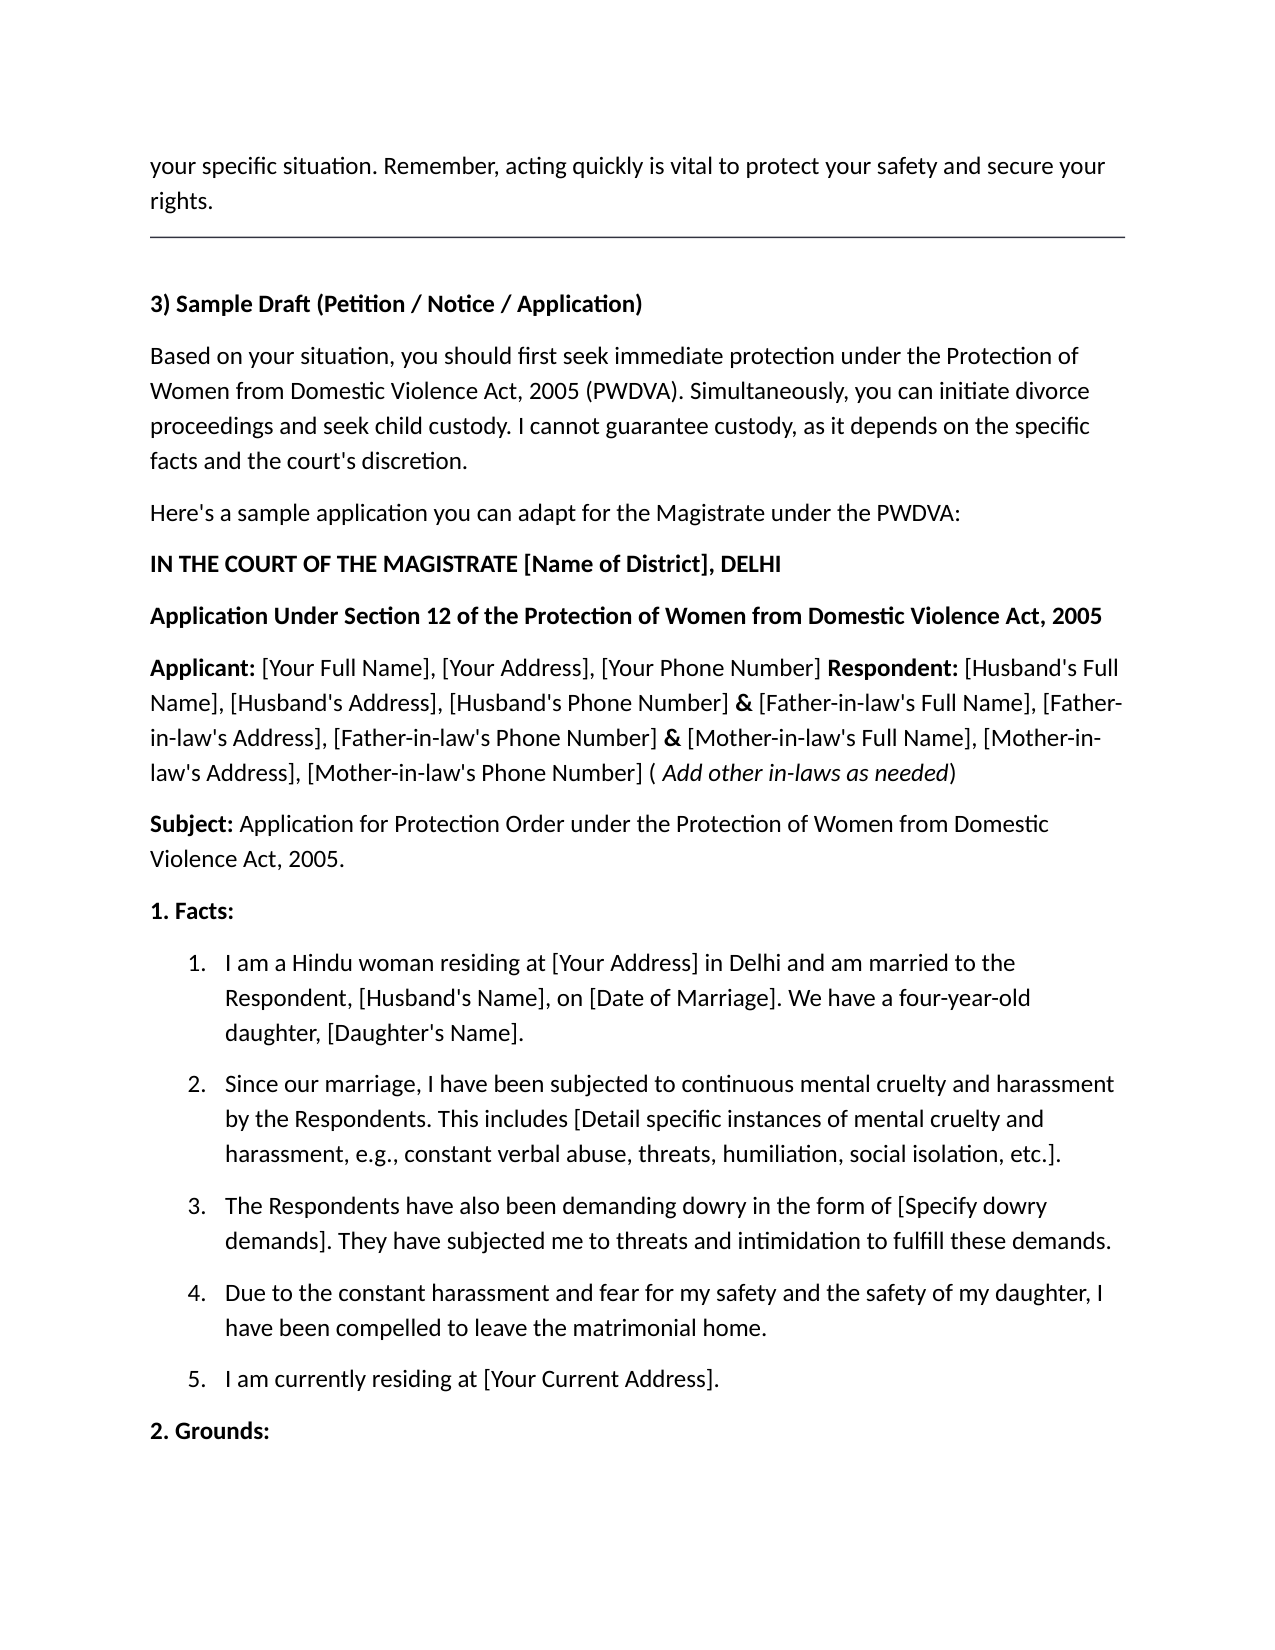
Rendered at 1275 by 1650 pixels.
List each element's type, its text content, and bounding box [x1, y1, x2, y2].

text Here's a sample application you can adapt for the Magistrate under the PWDVA: [150, 497, 1125, 527]
text 3) Sample Draft (Petition / Notice / Application) [150, 288, 1125, 319]
text 1. Facts: [150, 895, 1125, 926]
list Since our marriage, I have been subjected to continuous mental cruelty and harassment by the Respondents. This includes [Detail specific instances of mental cruelty and harassment, e.g., constant verbal abuse, threats, humiliation, social isolation, etc.]. [187, 1068, 1125, 1169]
text 2. Grounds: [150, 1415, 1125, 1446]
text Based on your situation, you should first seek immediate protection under the Protection of Women from Domestic Violence Act, 2005 (PWDVA). Simultaneously, you can initiate divorce proceedings and seek child custody. I cannot guarantee custody, as it depends on the specific facts and the court's discretion. [150, 340, 1125, 476]
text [150, 150, 1125, 216]
list I am a Hindu woman residing at [Your Address] in Delhi and am married to the Respondent, [Husband's Name], on [Date of Marriage]. We have a four-year-old daughter, [Daughter's Name]. [187, 947, 1125, 1047]
text Subject: Application for Protection Order under the Protection of Women from Domestic Violence Act, 2005. [150, 808, 1125, 874]
text IN THE COURT OF THE MAGISTRATE [Name of District], DELHI [150, 548, 1125, 579]
list Due to the constant harassment and fear for my safety and the safety of my daughter, I have been compelled to leave the matrimonial home. [187, 1277, 1125, 1342]
list The Respondents have also been demanding dowry in the form of [Specify dowry demands]. They have subjected me to threats and intimidation to fulfill these demands. [187, 1190, 1125, 1256]
text Application Under Section 12 of the Protection of Women from Domestic Violence Act, 2005 [150, 600, 1125, 631]
list I am currently residing at [Your Current Address]. [187, 1363, 1125, 1394]
text Applicant: [Your Full Name], [Your Address], [Your Phone Number] Respondent: [Husband's Full Name], [Husband's Address], [Husband's Phone Number] & [Father-in-law's Full Name], [Father-in-law's Address], [Father-in-law's Phone Number] & [Mother-in-law's Full Name], [Mother-in-law's Address], [Mother-in-law's Phone Number] ( Add other in-laws as needed) [150, 652, 1125, 787]
